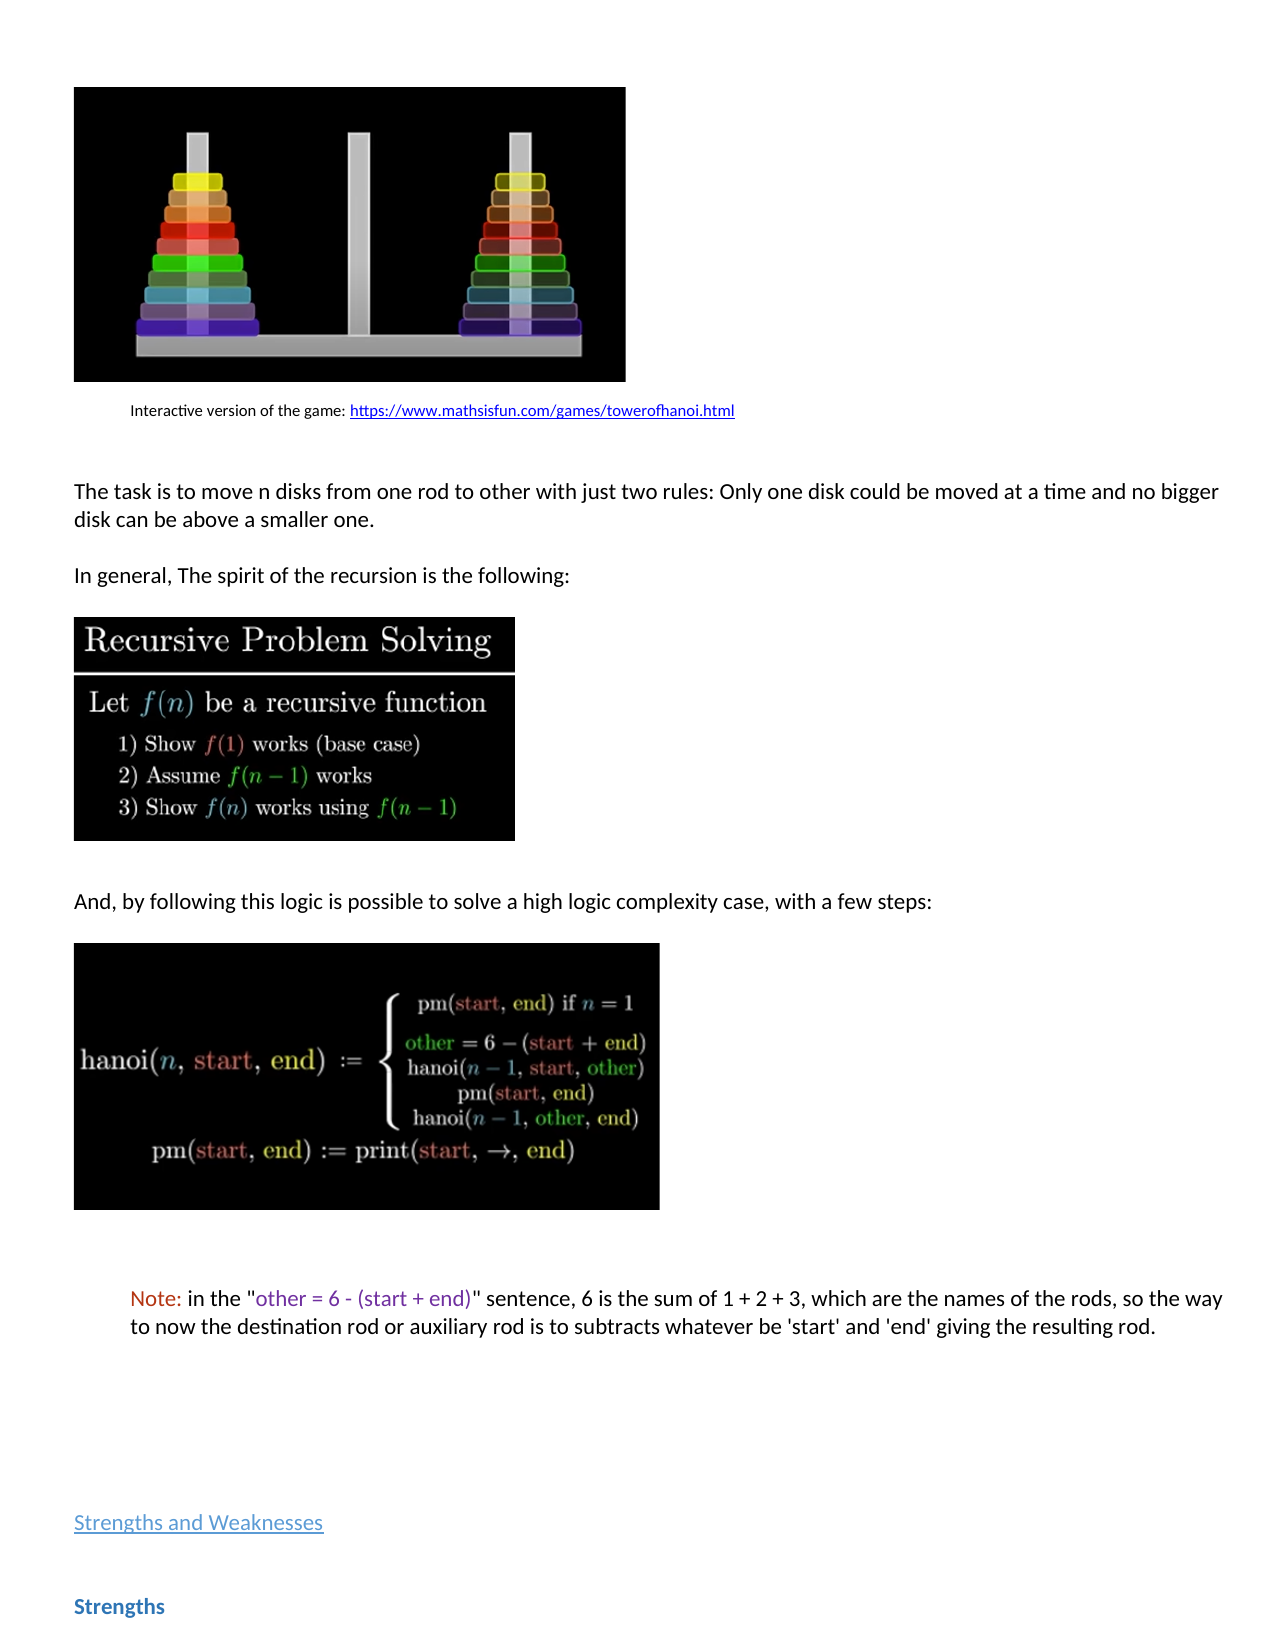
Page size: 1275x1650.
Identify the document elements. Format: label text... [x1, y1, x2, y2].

text And, by following this logic is possible to solve a high logic complexity case, with a few steps: [74, 887, 1226, 915]
text Strengths [74, 1592, 1226, 1620]
text In general, The spirit of the recursion is the following: [74, 561, 1226, 589]
text Note: in the "other = 6 - (start + end)" sentence, 6 is the sum of 1 + 2 + 3, which are the names of the rods, so the way to now the destination rod or auxiliary rod is to subtracts whatever be 'start' and 'end' giving the resulting rod. [130, 1284, 1226, 1340]
text Strengths and Weaknesses [74, 1508, 1226, 1536]
text Interactive version of the game: https://www.mathsisfun.com/games/towerofhanoi.html [130, 401, 1226, 421]
picture [73, 87, 626, 382]
picture [73, 617, 515, 841]
picture [73, 943, 660, 1210]
text The task is to move n disks from one rod to other with just two rules: Only one disk could be moved at a time and no bigger disk can be above a smaller one. [74, 477, 1226, 533]
